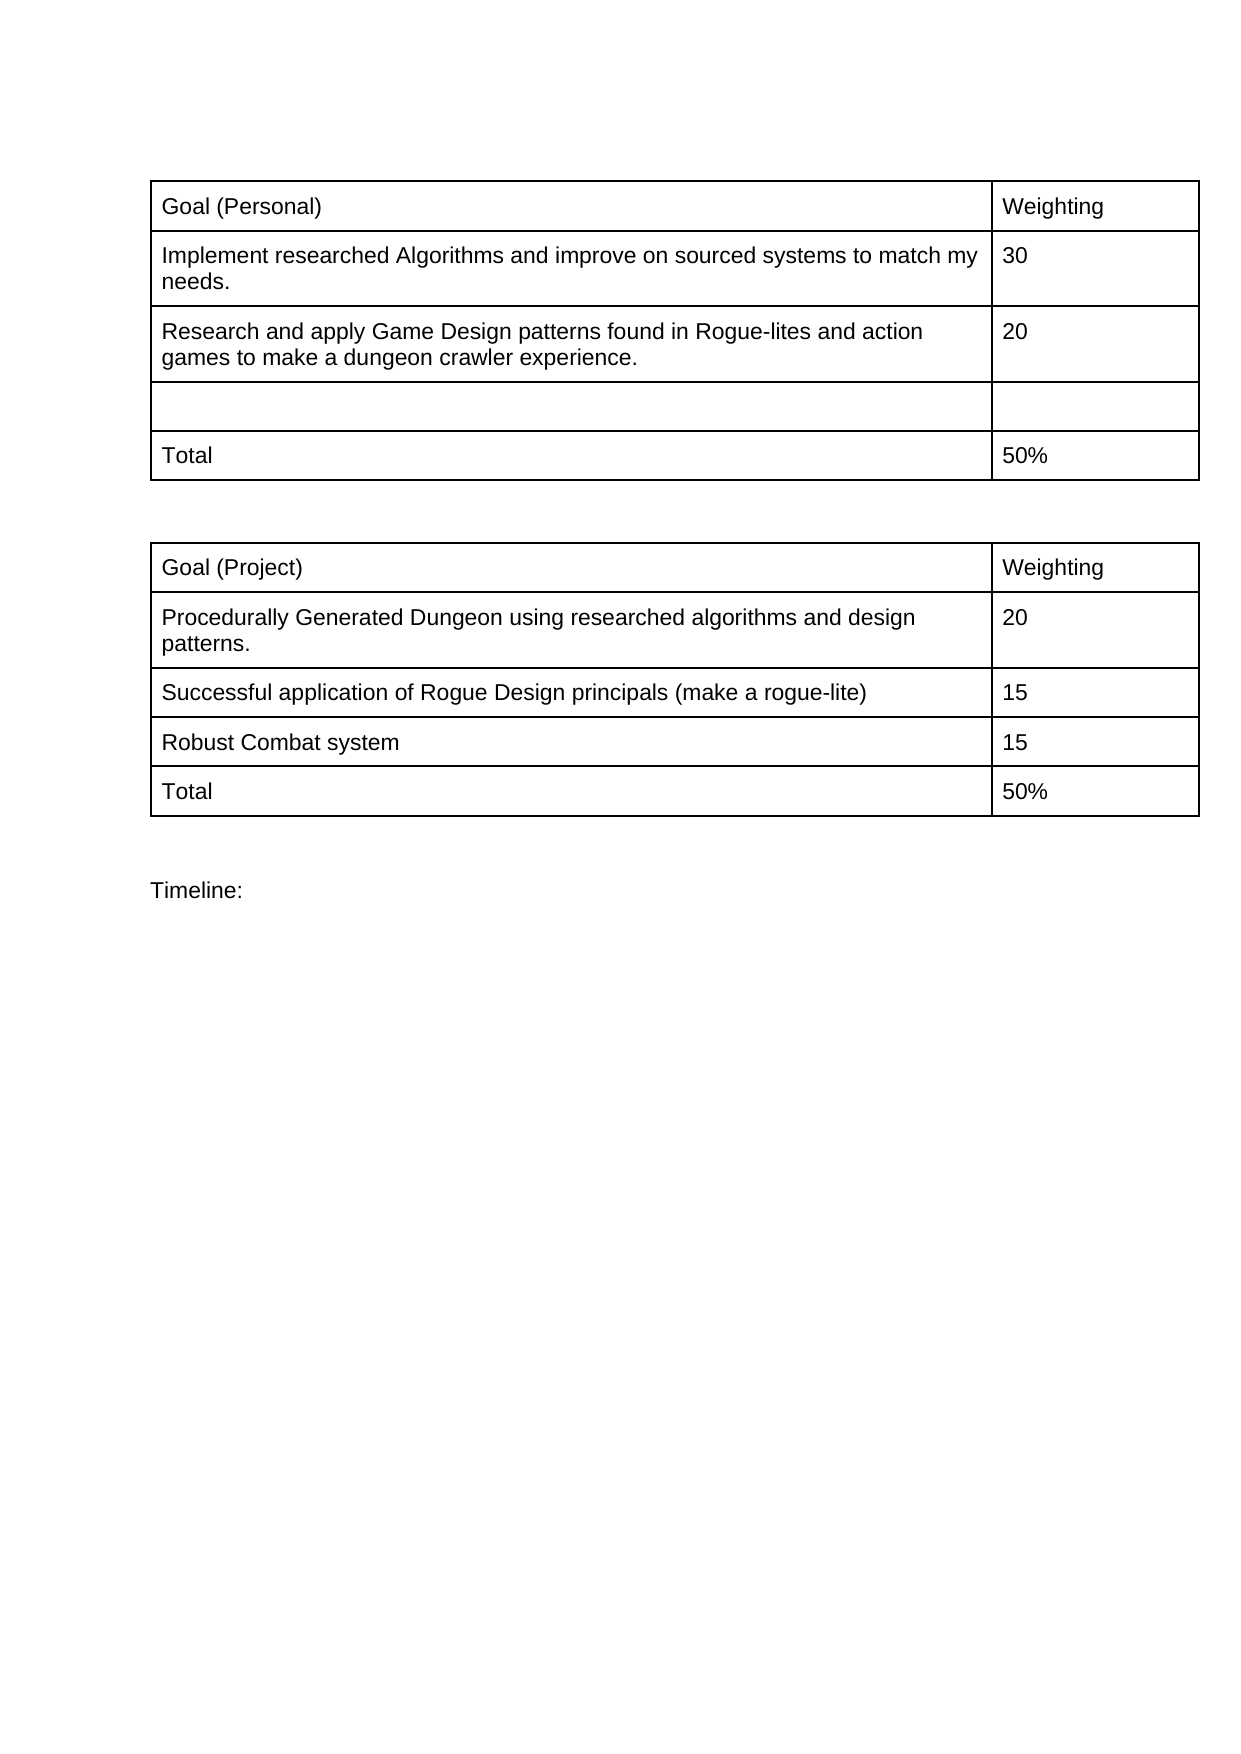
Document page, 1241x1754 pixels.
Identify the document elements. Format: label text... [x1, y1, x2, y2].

text Timeline: [150, 877, 1090, 903]
table_cell [152, 383, 991, 430]
table_cell Total [152, 767, 991, 814]
table_cell Successful application of Rogue Design principals (make a rogue-lite) [152, 669, 991, 716]
table_cell [993, 383, 1198, 430]
table_header Weighting [993, 182, 1198, 229]
table_cell 50% [993, 767, 1198, 814]
table_header Goal (Project) [152, 544, 991, 591]
table_cell 30 [993, 232, 1198, 305]
table_cell Implement researched Algorithms and improve on sourced systems to match my needs. [152, 232, 991, 305]
table_header Weighting [993, 544, 1198, 591]
table_cell 50% [993, 432, 1198, 479]
table_cell 20 [993, 307, 1198, 381]
table_cell 15 [993, 669, 1198, 716]
table_cell Research and apply Game Design patterns found in Rogue-lites and action games to make a dungeon crawler experience. [152, 307, 991, 381]
table_cell Total [152, 432, 991, 479]
table_cell Robust Combat system [152, 718, 991, 765]
table_cell 20 [993, 593, 1198, 667]
table_header Goal (Personal) [152, 182, 991, 229]
table_cell Procedurally Generated Dungeon using researched algorithms and design patterns. [152, 593, 991, 667]
table_cell 15 [993, 718, 1198, 765]
